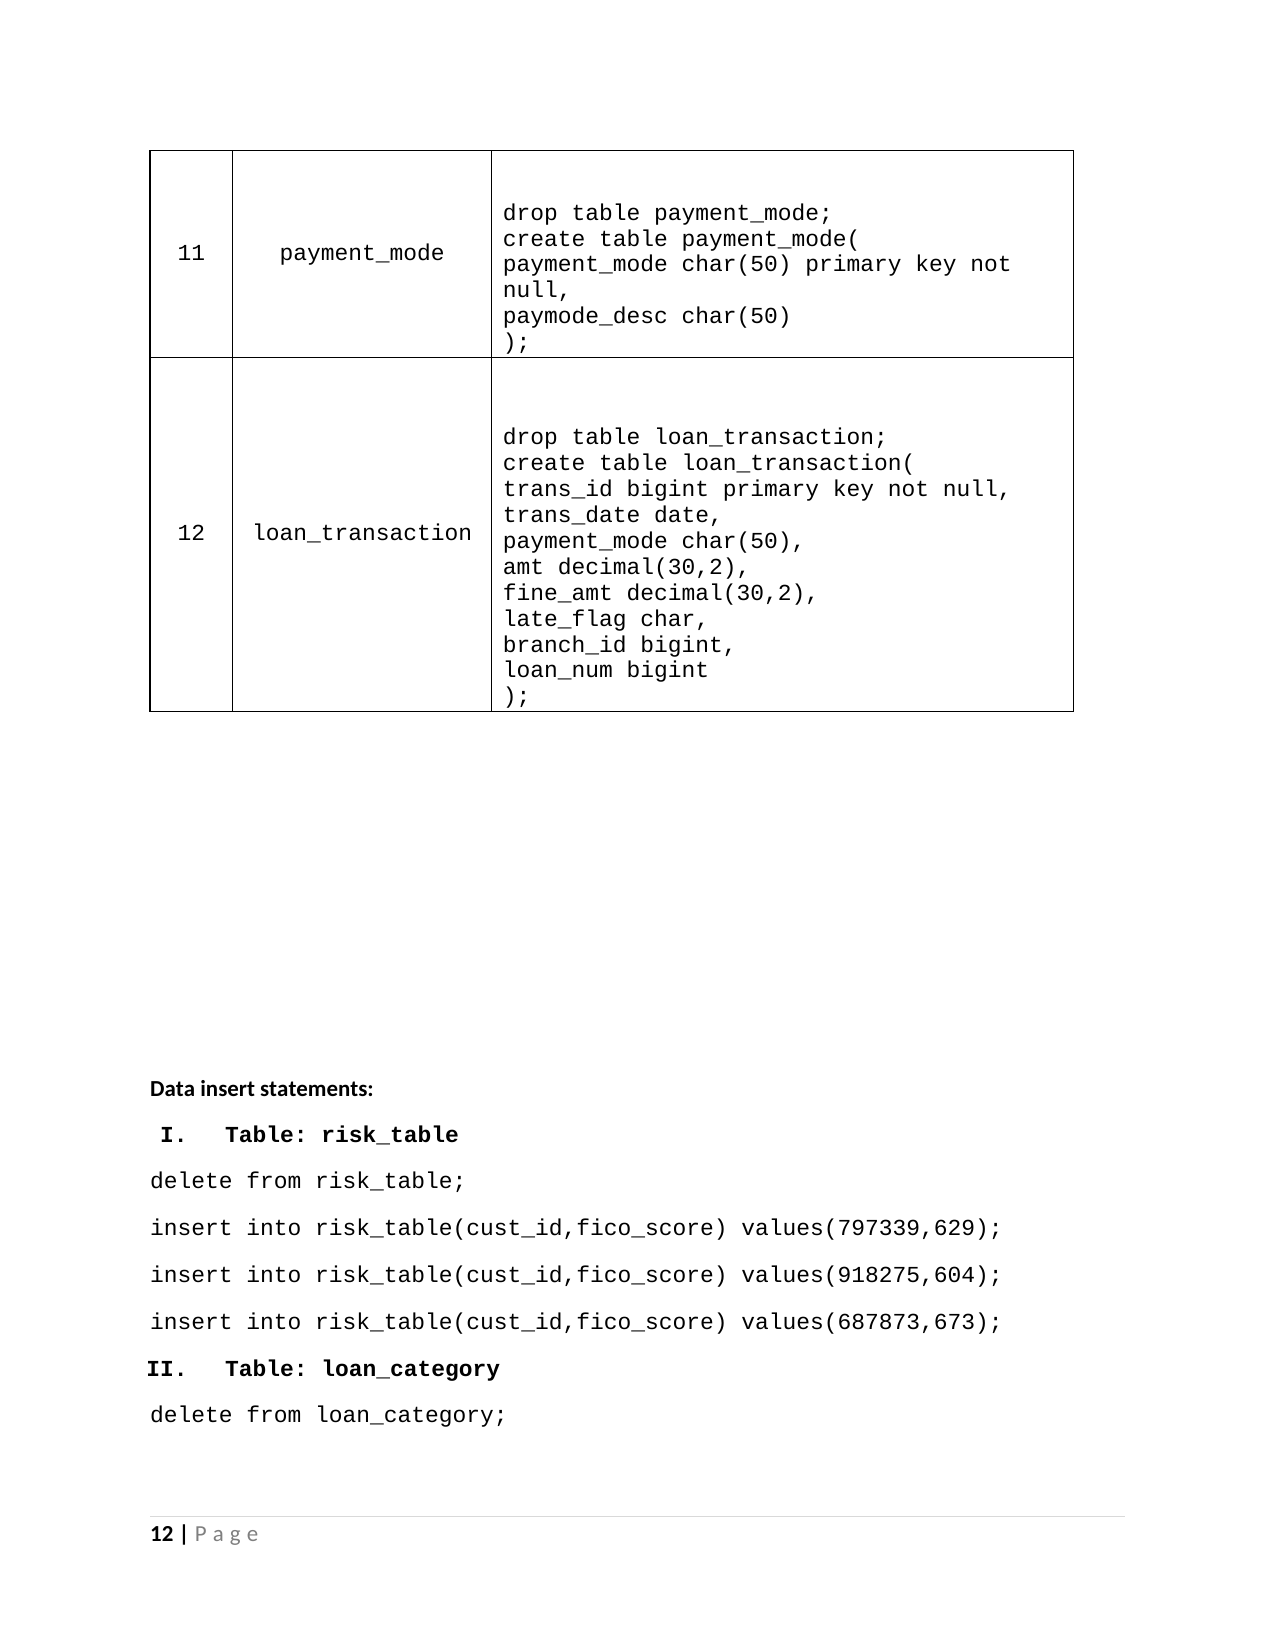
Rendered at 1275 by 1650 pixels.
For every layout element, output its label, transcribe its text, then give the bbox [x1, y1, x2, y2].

table_cell 12 [151, 358, 232, 711]
table_cell loan_transaction [233, 358, 491, 711]
text insert into risk_table(cust_id,fico_score) values(687873,673); [150, 1310, 1125, 1336]
list Table: risk_table [187, 1123, 1125, 1149]
table_cell payment_mode [233, 151, 491, 357]
text Data insert statements: [150, 1074, 1125, 1102]
table_cell drop table payment_mode; create table payment_mode( payment_mode char(50) primary key not null, paymode_desc char(50) ); [492, 151, 1073, 357]
table_cell drop table loan_transaction; create table loan_transaction( trans_id bigint primary key not null, trans_date date, payment_mode char(50), amt decimal(30,2), fine_amt decimal(30,2), late_flag char, branch_id bigint, loan_num bigint ); [492, 358, 1073, 711]
text delete from loan_category; [150, 1404, 1125, 1429]
list Table: loan_category [187, 1357, 1125, 1383]
table_cell 11 [151, 151, 232, 357]
text insert into risk_table(cust_id,fico_score) values(918275,604); [150, 1263, 1125, 1289]
text insert into risk_table(cust_id,fico_score) values(797339,629); [150, 1217, 1125, 1242]
text delete from risk_table; [150, 1170, 1125, 1196]
